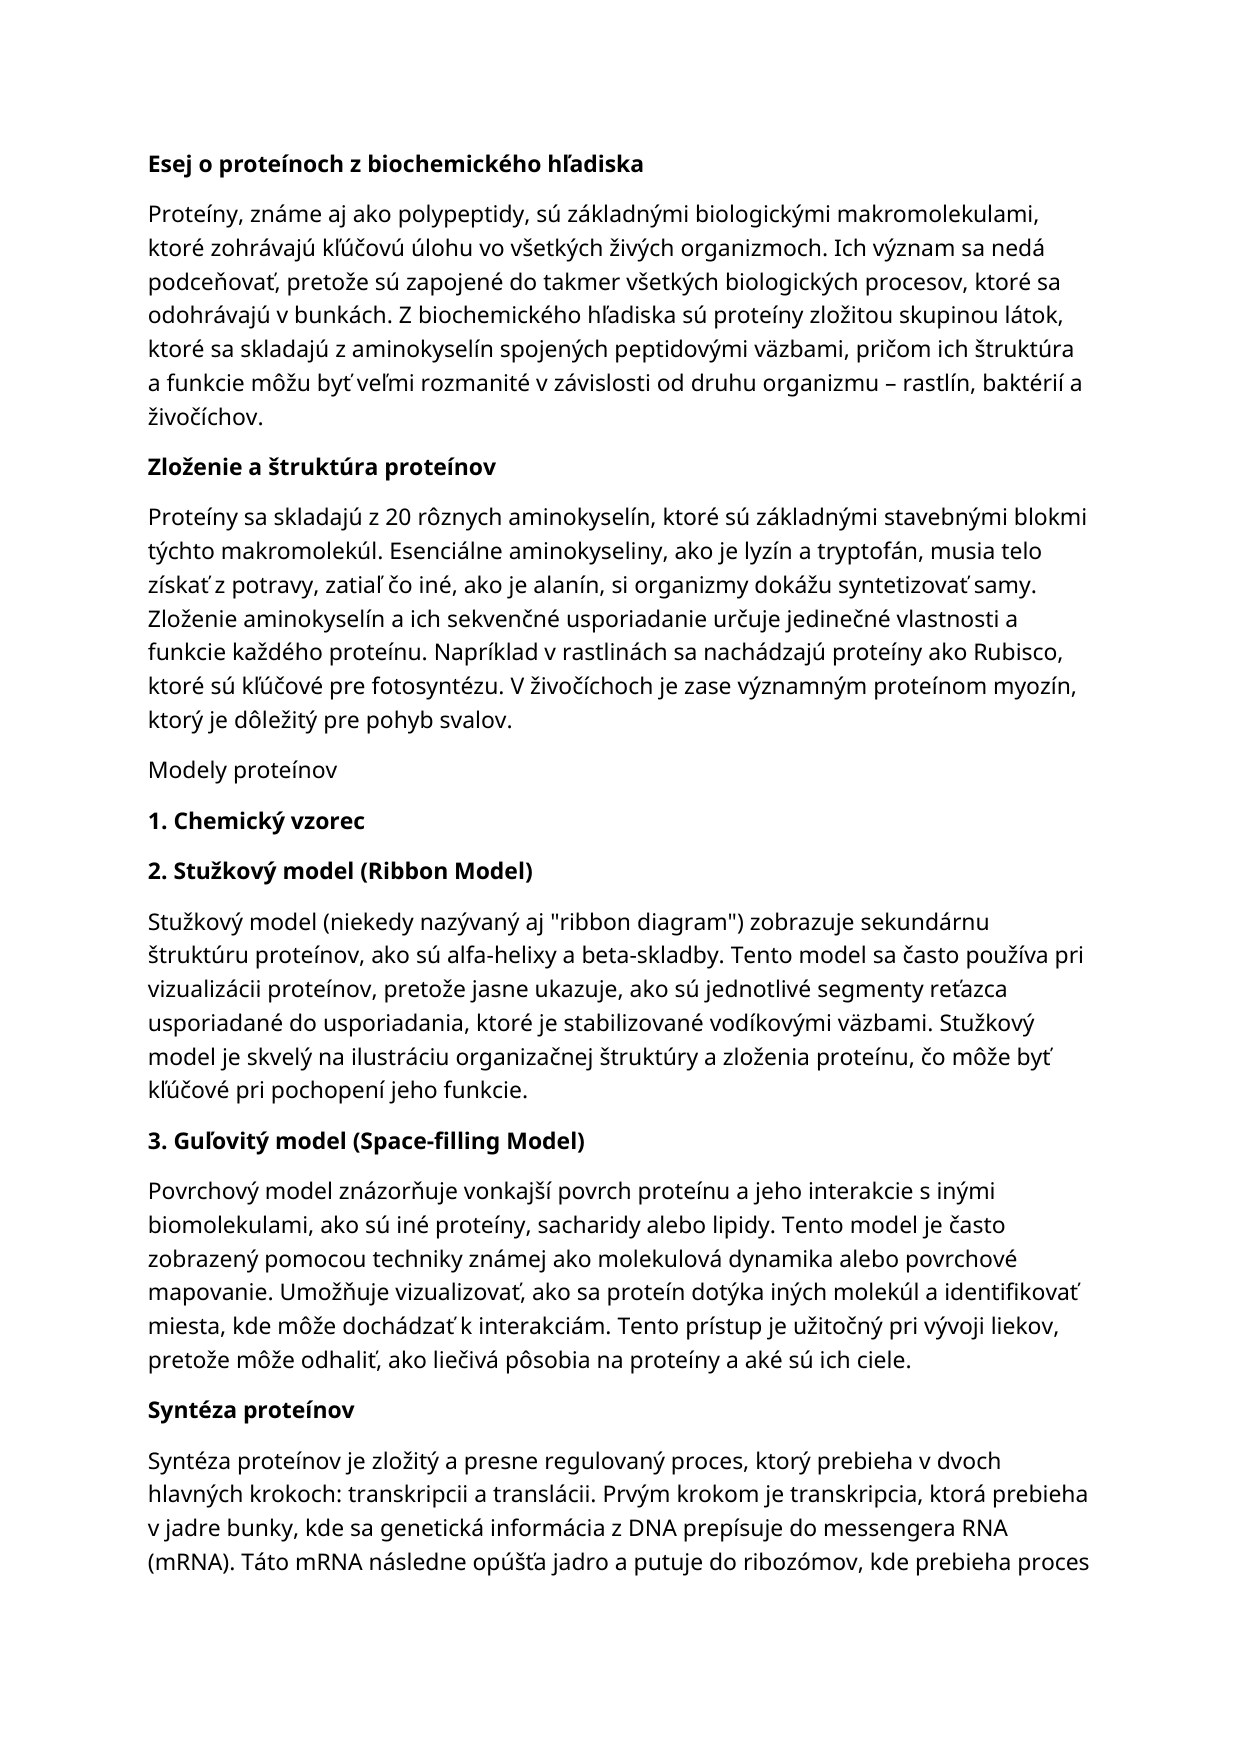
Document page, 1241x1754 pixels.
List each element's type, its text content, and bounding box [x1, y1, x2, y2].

text Proteíny, známe aj ako polypeptidy, sú základnými biologickými makromolekulami, ktoré zohrávajú kľúčovú úlohu vo všetkých živých organizmoch. Ich význam sa nedá podceňovať, pretože sú zapojené do takmer všetkých biologických procesov, ktoré sa odohrávajú v bunkách. Z biochemického hľadiska sú proteíny zložitou skupinou látok, ktoré sa skladajú z aminokyselín spojených peptidovými väzbami, pričom ich štruktúra a funkcie môžu byť veľmi rozmanité v závislosti od druhu organizmu – rastlín, baktérií a živočíchov. [148, 198, 1093, 432]
text Esej o proteínoch z biochemického hľadiska [148, 148, 1093, 179]
text Modely proteínov [148, 754, 1093, 786]
text Syntéza proteínov [148, 1394, 1093, 1426]
text Proteíny sa skladajú z 20 rôznych aminokyselín, ktoré sú základnými stavebnými blokmi týchto makromolekúl. Esenciálne aminokyseliny, ako je lyzín a tryptofán, musia telo získať z potravy, zatiaľ čo iné, ako je alanín, si organizmy dokážu syntetizovať samy. Zloženie aminokyselín a ich sekvenčné usporiadanie určuje jedinečné vlastnosti a funkcie každého proteínu. Napríklad v rastlinách sa nachádzajú proteíny ako Rubisco, ktoré sú kľúčové pre fotosyntézu. V živočíchoch je zase významným proteínom myozín, ktorý je dôležitý pre pohyb svalov. [148, 501, 1093, 735]
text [148, 1445, 1093, 1577]
text 3. Guľovitý model (Space-filling Model) [148, 1125, 1093, 1156]
text Stužkový model (niekedy nazývaný aj "ribbon diagram") zobrazuje sekundárnu štruktúru proteínov, ako sú alfa-helixy a beta-skladby. Tento model sa často používa pri vizualizácii proteínov, pretože jasne ukazuje, ako sú jednotlivé segmenty reťazca usporiadané do usporiadania, ktoré je stabilizované vodíkovými väzbami. Stužkový model je skvelý na ilustráciu organizačnej štruktúry a zloženia proteínu, čo môže byť kľúčové pri pochopení jeho funkcie. [148, 906, 1093, 1106]
text 2. Stužkový model (Ribbon Model) [148, 855, 1093, 886]
text Zloženie a štruktúra proteínov [148, 451, 1093, 482]
text 1. Chemický vzorec [148, 805, 1093, 836]
text Povrchový model znázorňuje vonkajší povrch proteínu a jeho interakcie s inými biomolekulami, ako sú iné proteíny, sacharidy alebo lipidy. Tento model je často zobrazený pomocou techniky známej ako molekulová dynamika alebo povrchové mapovanie. Umožňuje vizualizovať, ako sa proteín dotýka iných molekúl a identifikovať miesta, kde môže dochádzať k interakciám. Tento prístup je užitočný pri vývoji liekov, pretože môže odhaliť, ako liečivá pôsobia na proteíny a aké sú ich ciele. [148, 1175, 1093, 1375]
